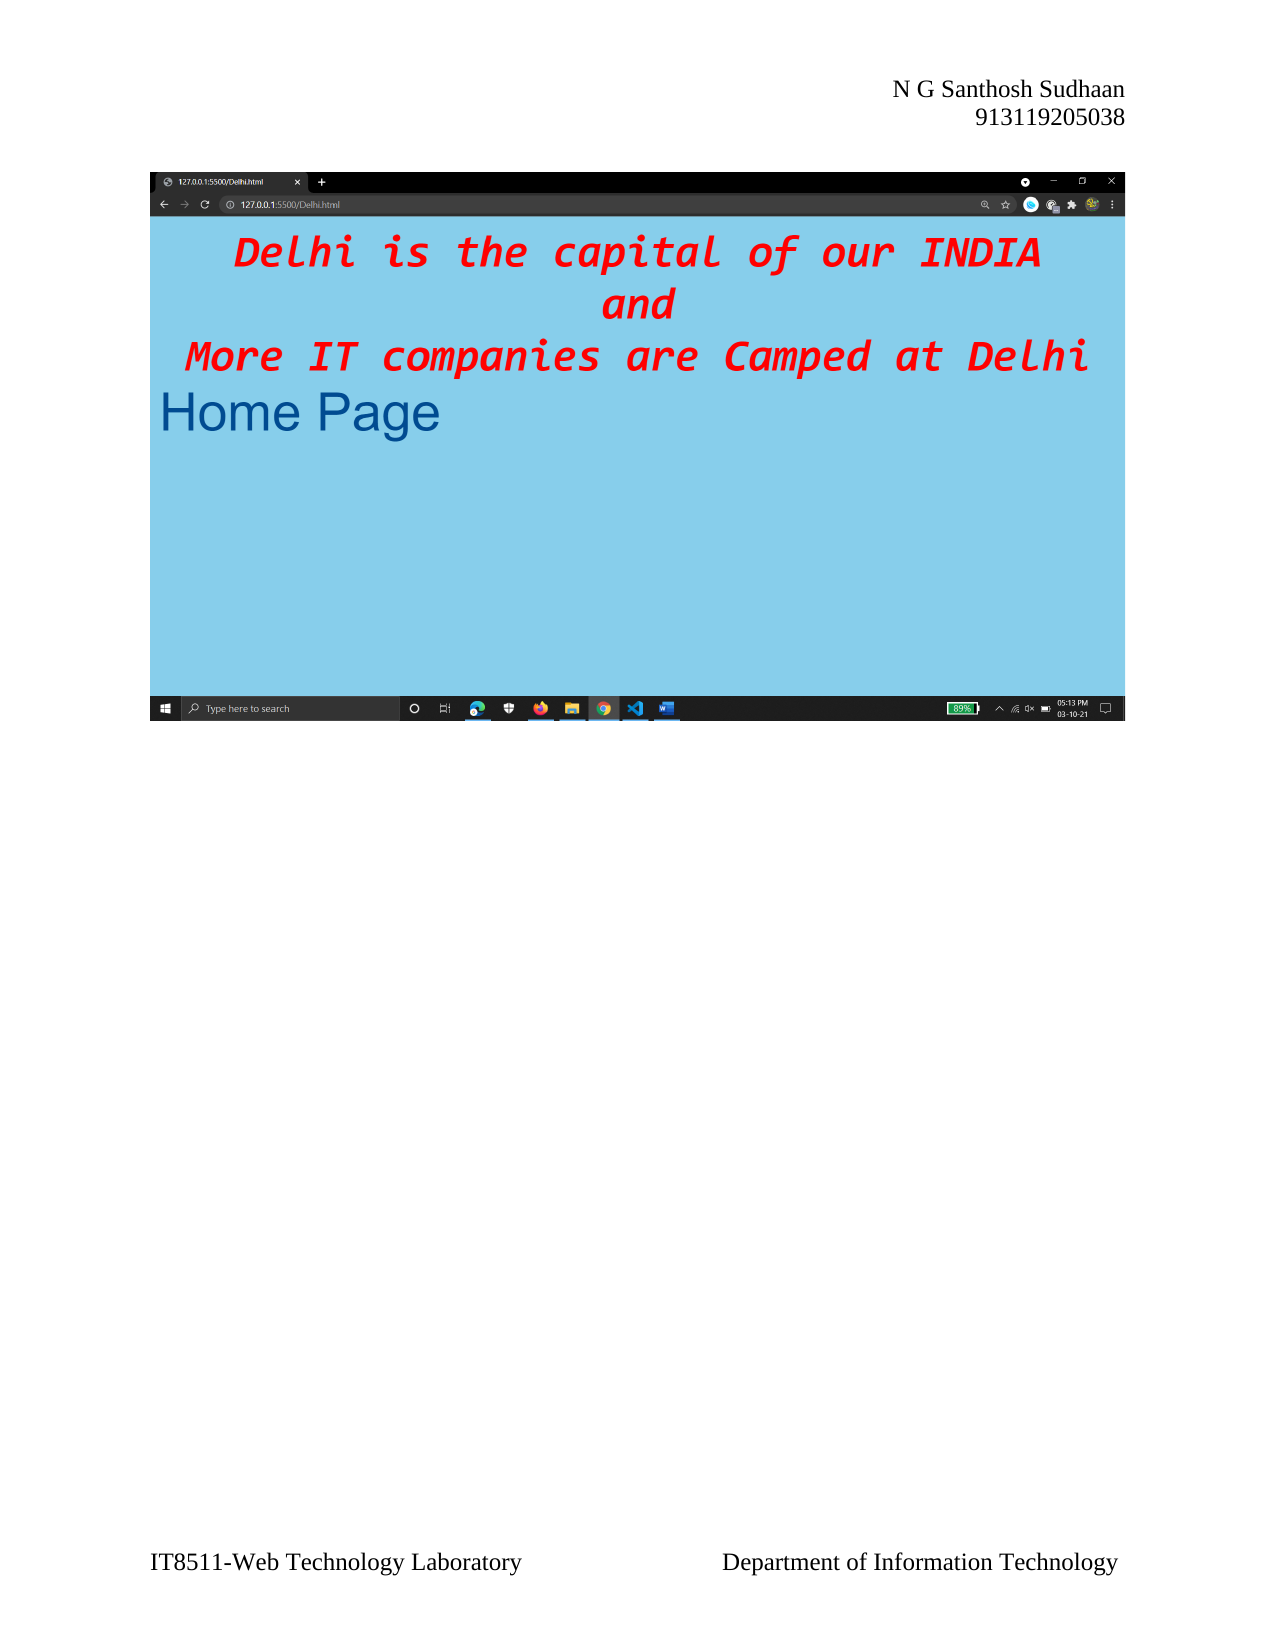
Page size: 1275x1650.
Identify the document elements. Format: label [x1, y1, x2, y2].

picture [150, 172, 1125, 721]
